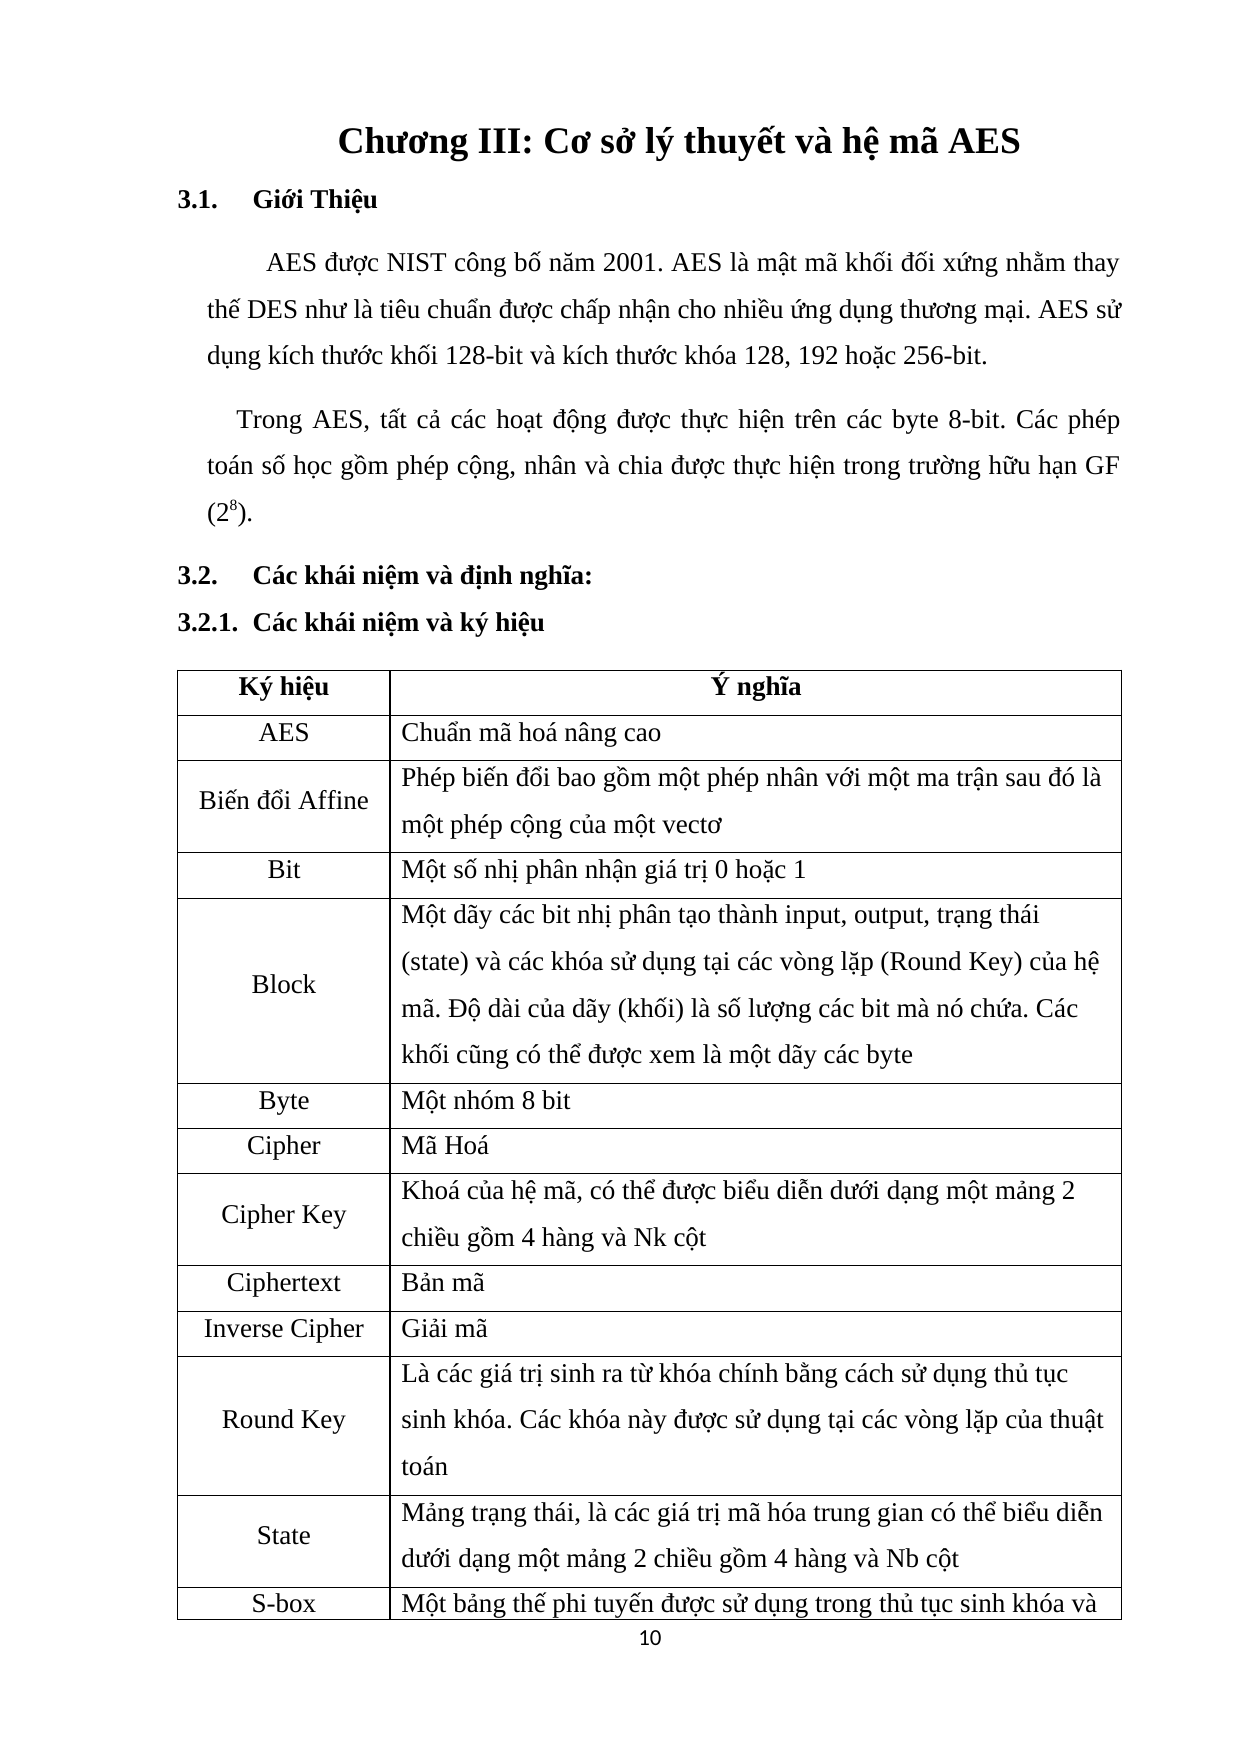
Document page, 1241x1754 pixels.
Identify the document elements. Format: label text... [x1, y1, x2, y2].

table_cell AES [178, 716, 389, 760]
table_cell Byte [178, 1084, 389, 1128]
table_cell Là các giá trị sinh ra từ khóa chính bằng cách sử dụng thủ tục sinh khóa. Các khóa này được sử dụng tại các vòng lặp của thuật toán [391, 1357, 1121, 1494]
table_cell Cipher [178, 1129, 389, 1173]
table_cell Ciphertext [178, 1266, 389, 1311]
table_cell Một số nhị phân nhận giá trị 0 hoặc 1 [391, 853, 1121, 897]
table_cell Một dãy các bit nhị phân tạo thành input, output, trạng thái (state) và các khóa sử dụng tại các vòng lặp (Round Key) của hệ mã. Độ dài của dãy (khối) là số lượng các bit mà nó chứa. Các khối cũng có thể được xem là một dãy các byte [391, 899, 1121, 1083]
text AES được NIST công bố năm 2001. AES là mật mã khối đối xứng nhằm thay thế DES như là tiêu chuẩn được chấp nhận cho nhiều ứng dụng thương mại. AES sử dụng kích thước khối 128-bit và kích thước khóa 128, 192 hoặc 256-bit. [207, 246, 1122, 371]
table_header Ký hiệu [178, 671, 389, 715]
table_cell Bit [178, 853, 389, 897]
table_cell Block [178, 899, 389, 1083]
list Giới Thiệu [177, 183, 1122, 214]
table_cell Chuẩn mã hoá nâng cao [391, 716, 1121, 760]
table_cell Mã Hoá [391, 1129, 1121, 1173]
table_cell Inverse Cipher [178, 1312, 389, 1356]
table_cell Phép biến đổi bao gồm một phép nhân với một ma trận sau đó là một phép cộng của một vectơ [391, 761, 1121, 852]
table_cell Khoá của hệ mã, có thể được biểu diễn dưới dạng một mảng 2 chiều gồm 4 hàng và Nk cột [391, 1174, 1121, 1265]
table_header Ý nghĩa [391, 671, 1121, 715]
table_cell S-box [178, 1588, 389, 1619]
list Các khái niệm và định nghĩa: [177, 559, 1122, 591]
table_cell Round Key [178, 1357, 389, 1494]
list Chương III: Cơ sở lý thuyết và hệ mã AES [236, 118, 1122, 161]
table_cell State [178, 1496, 389, 1587]
table_cell Một nhóm 8 bit [391, 1084, 1121, 1128]
list Các khái niệm và ký hiệu [177, 606, 1122, 637]
table_cell Cipher Key [178, 1174, 389, 1265]
table_cell Bản mã [391, 1266, 1121, 1311]
table_cell Giải mã [391, 1312, 1121, 1356]
text Trong AES, tất cả các hoạt động được thực hiện trên các byte 8-bit. Các phép toán số học gồm phép cộng, nhân và chia được thực hiện trong trường hữu hạn GF (28). [207, 403, 1122, 527]
table_cell Mảng trạng thái, là các giá trị mã hóa trung gian có thể biểu diễn dưới dạng một mảng 2 chiều gồm 4 hàng và Nb cột [391, 1496, 1121, 1587]
table_cell Biến đổi Affine [178, 761, 389, 852]
